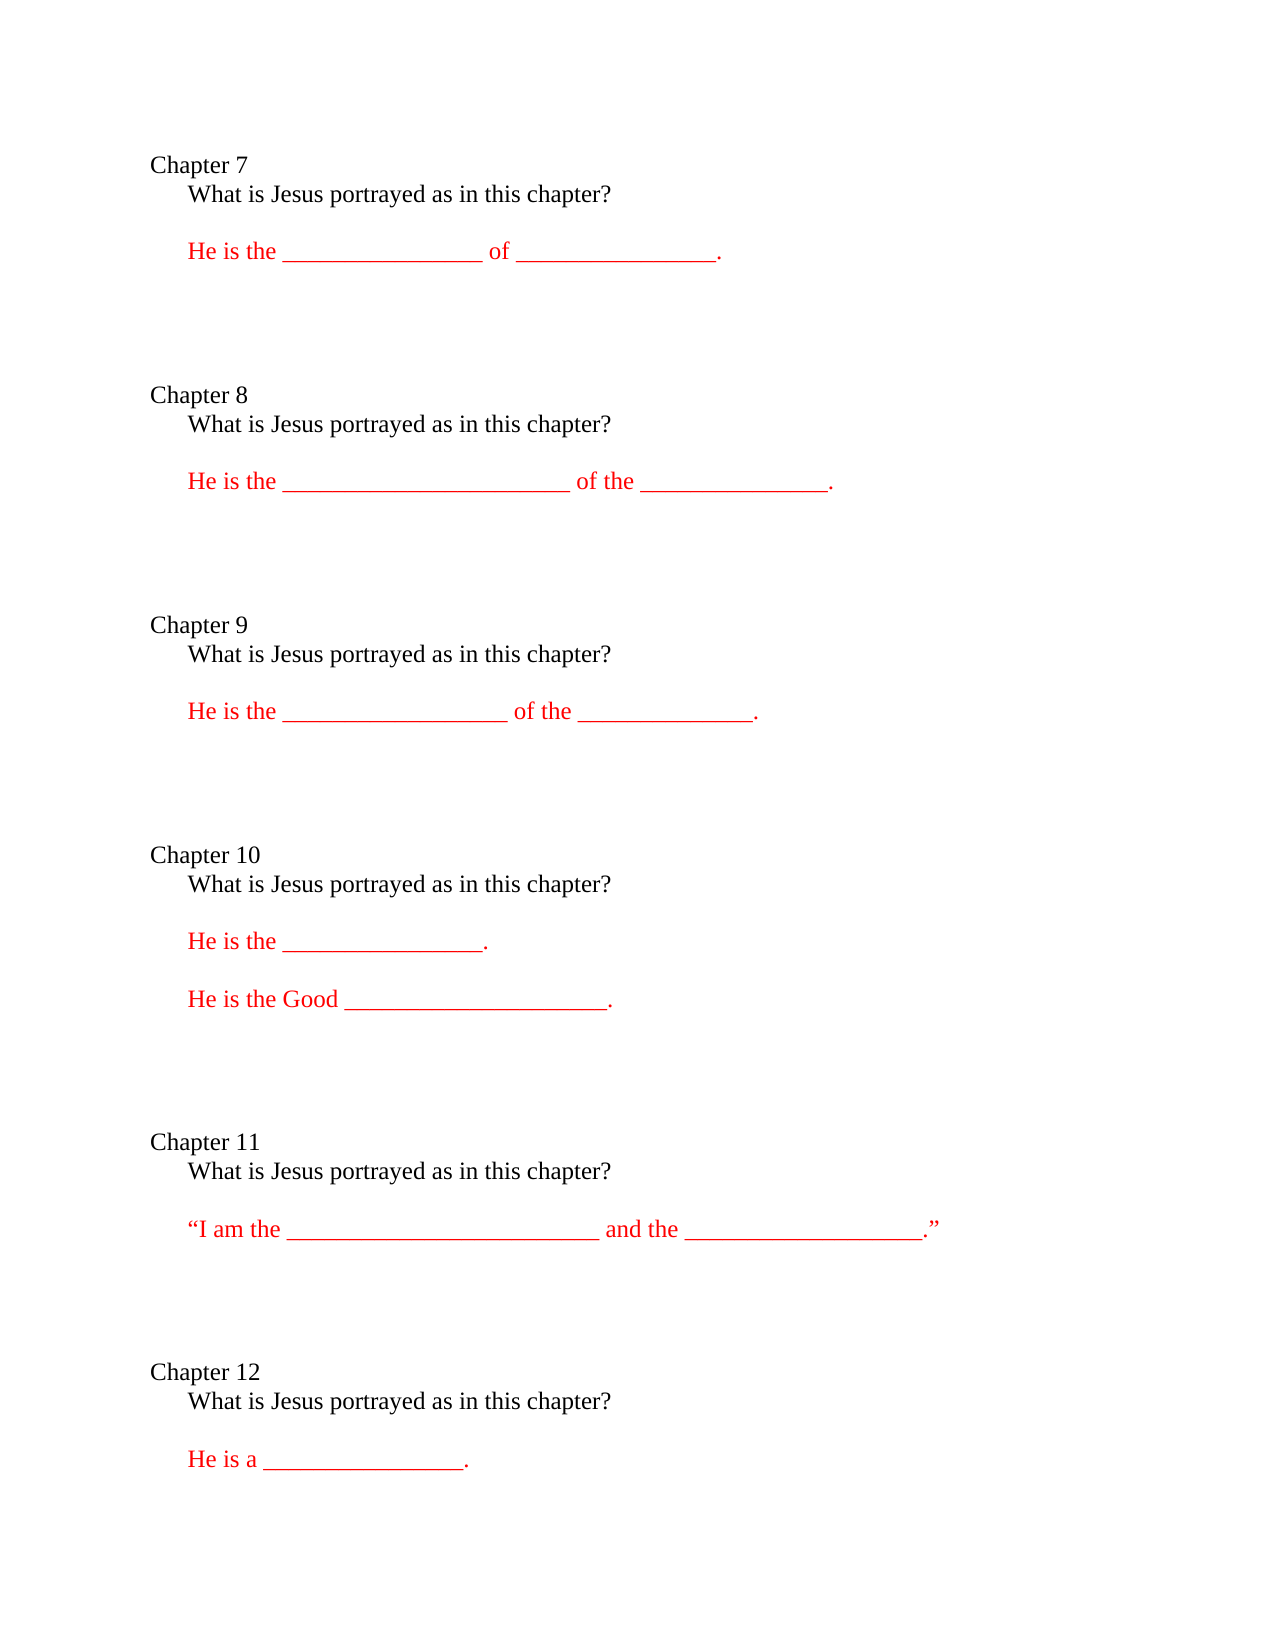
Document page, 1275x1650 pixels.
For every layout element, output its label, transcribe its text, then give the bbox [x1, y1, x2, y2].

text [187, 179, 1125, 207]
text Chapter 11 [150, 1127, 1125, 1156]
text Chapter 10 [150, 840, 1125, 869]
text Chapter 8 [150, 380, 1125, 409]
text Chapter 9 [150, 610, 1125, 639]
text He is the __________________ of the ______________. [187, 696, 1125, 725]
text Chapter 12 [150, 1357, 1125, 1386]
text What is Jesus portrayed as in this chapter? [187, 869, 1125, 897]
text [187, 236, 1125, 265]
text What is Jesus portrayed as in this chapter? [187, 639, 1125, 667]
text Chapter 7 [150, 150, 1125, 179]
text He is a ________________. [187, 1444, 1125, 1472]
text He is the Good _____________________. [187, 984, 1125, 1012]
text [187, 1386, 1125, 1415]
text “I am the _________________________ and the ___________________.” [187, 1214, 1125, 1242]
text He is the ________________. [187, 926, 1125, 955]
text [187, 409, 1125, 437]
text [187, 1156, 1125, 1185]
text He is the _______________________ of the _______________. [187, 466, 1125, 495]
